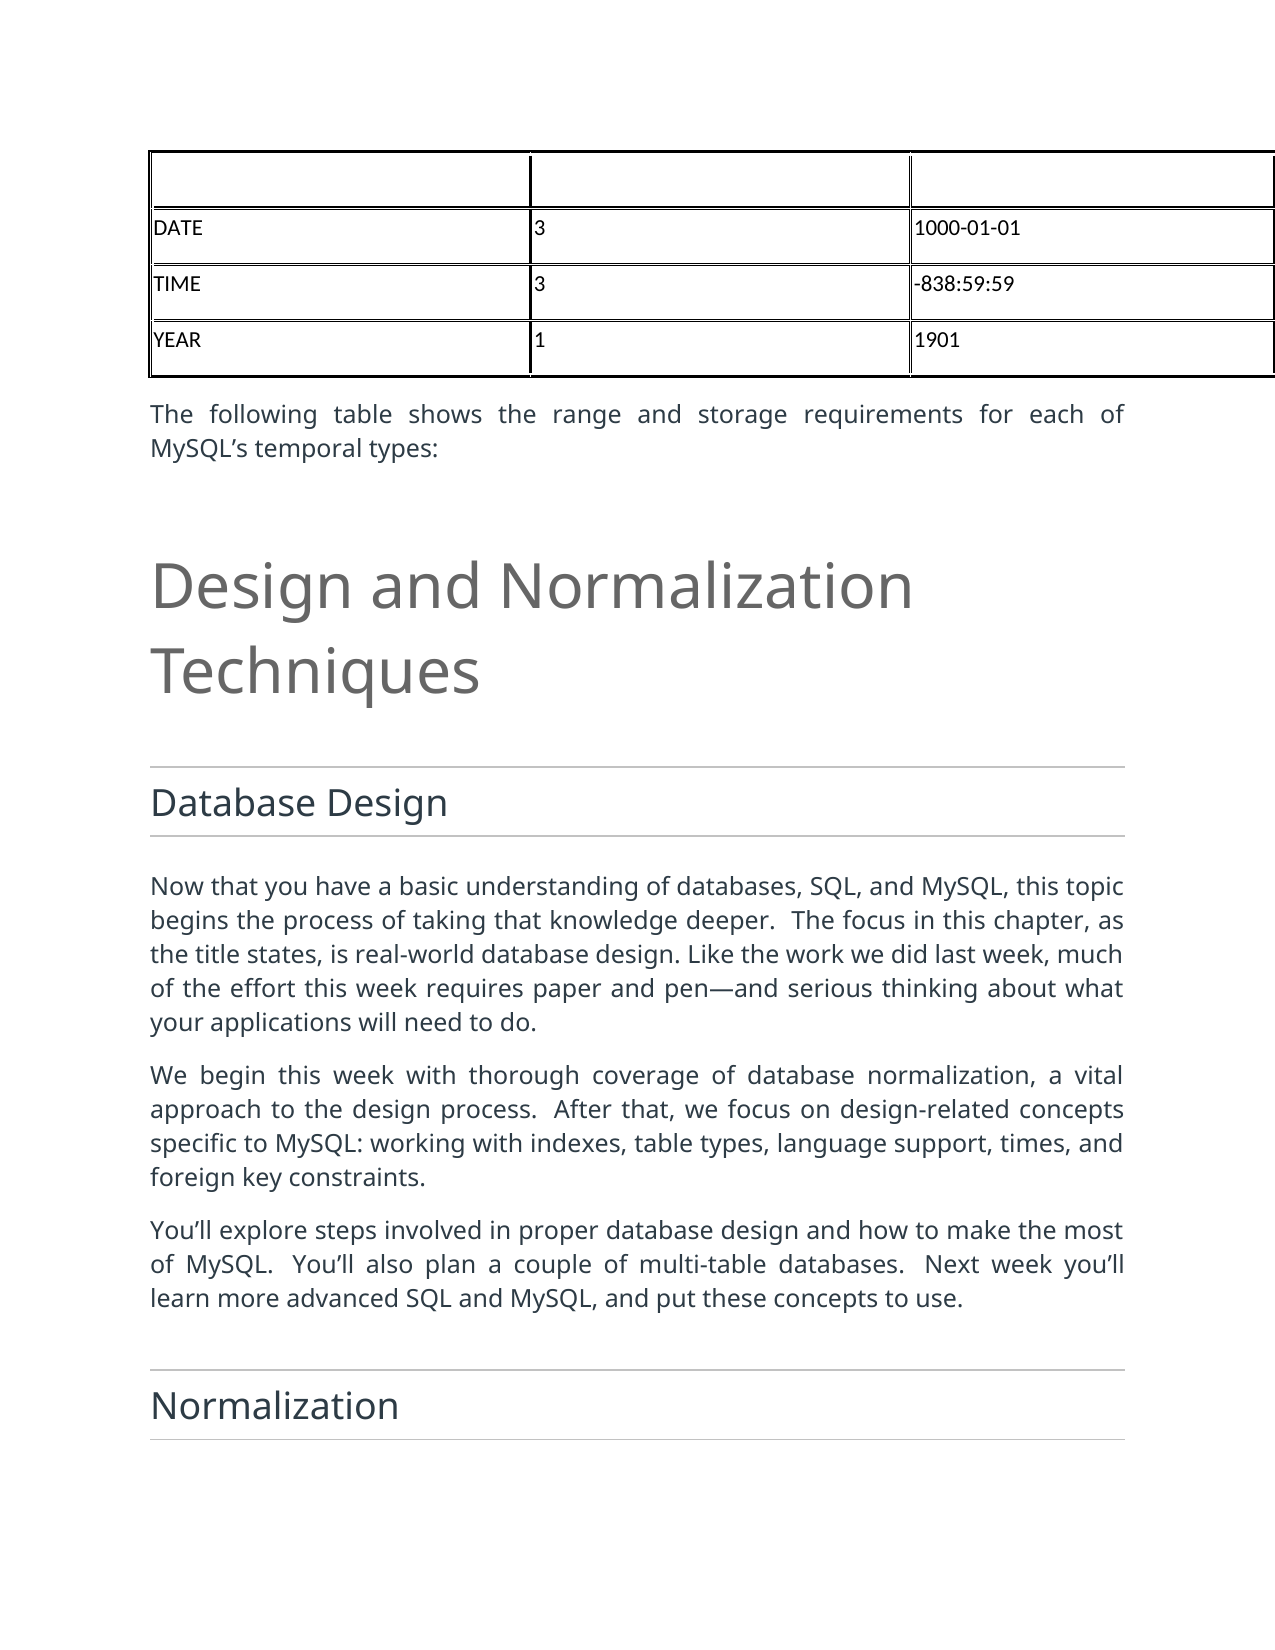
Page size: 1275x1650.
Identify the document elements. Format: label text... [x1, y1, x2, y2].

text The following table shows the range and storage requirements for each of MySQL’s temporal types: [150, 397, 1125, 465]
text Design and Normalization Techniques [150, 541, 1125, 712]
table_cell 1901 [911, 322, 1275, 375]
table_cell 1000-01-01 [912, 210, 1273, 262]
table_cell YEAR [150, 319, 530, 375]
text Normalization [150, 1371, 1125, 1439]
table_cell TIMESTAMP [152, 153, 530, 206]
text Database Design [150, 768, 1125, 835]
table_cell TIME [152, 263, 529, 319]
table_cell 3 [532, 266, 909, 319]
table_cell 3 [532, 210, 909, 262]
text You’ll explore steps involved in proper database design and how to make the most of MySQL. You’ll also plan a couple of multi-table databases. Next week you’ll learn more advanced SQL and MySQL, and put these concepts to use. [150, 1212, 1125, 1314]
table_cell 1 [530, 322, 911, 375]
table_cell 4 [530, 153, 911, 206]
table_cell DATE [152, 206, 529, 262]
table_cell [911, 153, 1275, 206]
text Now that you have a basic understanding of databases, SQL, and MySQL, this topic begins the process of taking that knowledge deeper. The focus in this chapter, as the title states, is real-world database design. Like the work we did last week, much of the effort this week requires paper and pen—and serious thinking about what your applications will need to do. [150, 868, 1125, 1039]
text We begin this week with thorough coverage of database normalization, a vital approach to the design process. After that, we focus on design-related concepts specific to MySQL: working with indexes, table types, language support, times, and foreign key constraints. [150, 1057, 1125, 1194]
table_cell -838:59:59 [912, 266, 1273, 319]
